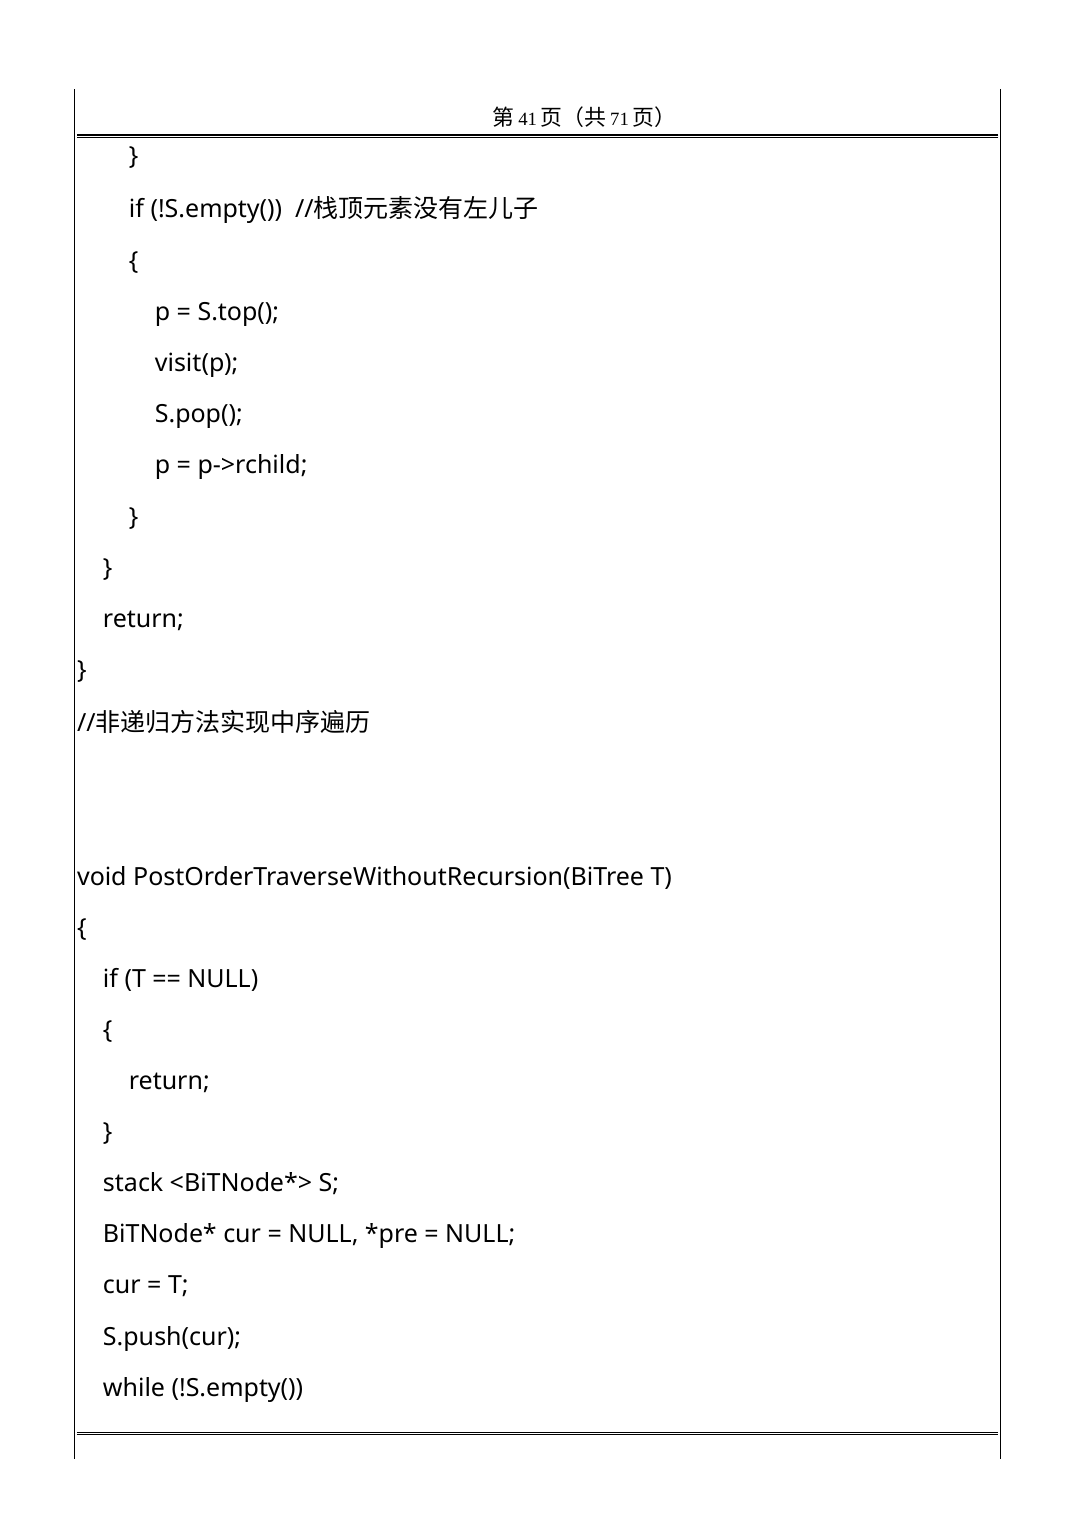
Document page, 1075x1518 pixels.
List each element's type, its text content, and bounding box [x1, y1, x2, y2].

text while (!S.empty()) [77, 1369, 998, 1403]
text visit(p); [77, 345, 998, 379]
text } [77, 549, 998, 583]
text p = p->rchild; [77, 447, 998, 481]
text void PostOrderTraverseWithoutRecursion(BiTree T) [77, 859, 998, 893]
text p = S.top(); [77, 294, 998, 328]
text if (T == NULL) [77, 961, 998, 995]
text return; [77, 1063, 998, 1097]
text S.push(cur); [77, 1318, 998, 1352]
text { [77, 243, 998, 277]
text { [77, 1012, 998, 1046]
text } [77, 498, 998, 532]
text { [77, 910, 998, 944]
text S.pop(); [77, 396, 998, 430]
text BiTNode* cur = NULL, *pre = NULL; [77, 1216, 998, 1250]
text } [77, 138, 998, 172]
text stack <BiTNode*> S; [77, 1165, 998, 1199]
text } [77, 651, 998, 685]
text cur = T; [77, 1267, 998, 1301]
text if (!S.empty()) //栈顶元素没有左儿子 [77, 189, 998, 225]
text return; [77, 600, 998, 634]
text //非递归方法实现中序遍历 [77, 702, 998, 739]
text } [77, 1114, 998, 1148]
